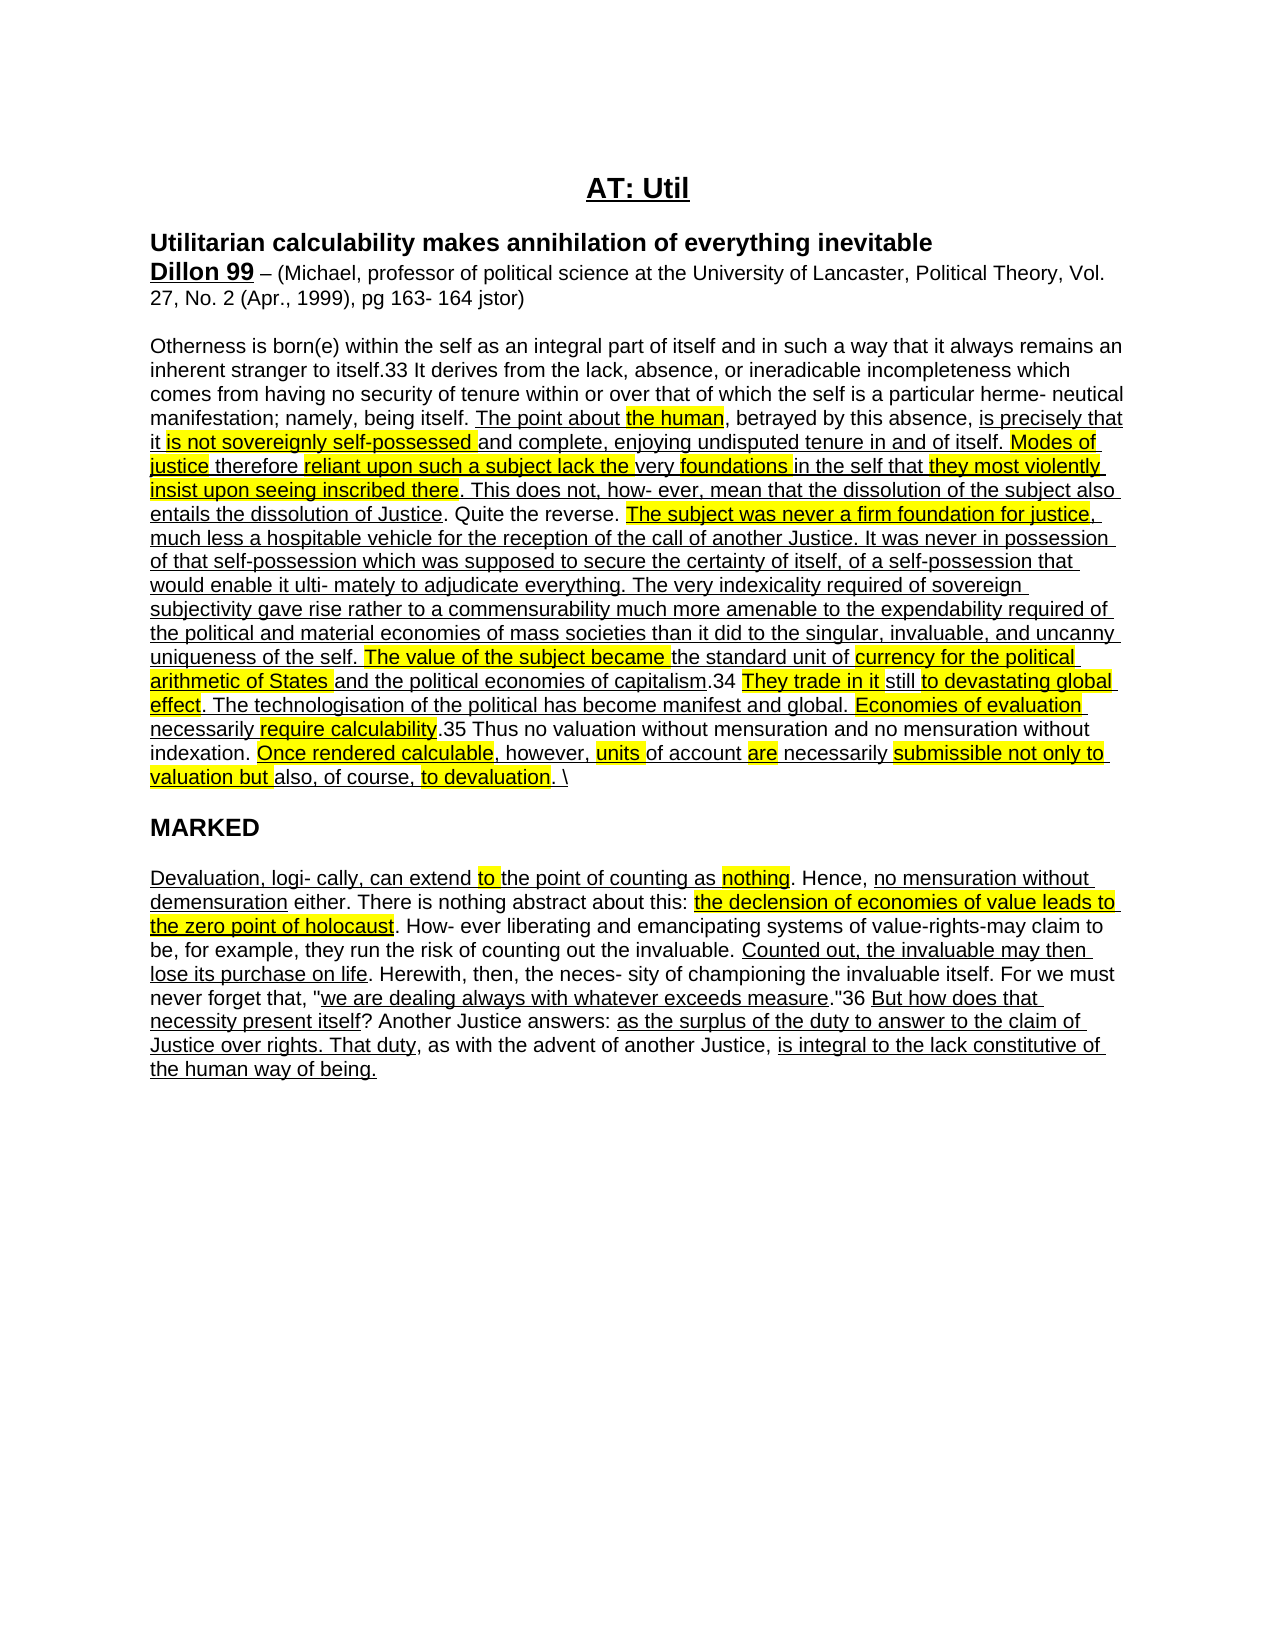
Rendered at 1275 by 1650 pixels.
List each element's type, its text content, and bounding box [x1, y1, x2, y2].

text Otherness is born(e) within the self as an integral part of itself and in such a way that it always remains an inherent stranger to itself.33 It derives from the lack, absence, or ineradicable incompleteness which comes from having no security of tenure within or over that of which the self is a particular herme- neutical manifestation; namely, being itself. The point about the human, betrayed by this absence, is precisely that it is not sovereignly self-possessed and complete, enjoying undisputed tenure in and of itself. Modes of justice therefore reliant upon such a subject lack the very foundations in the self that they most violently insist upon seeing inscribed there. This does not, how- ever, mean that the dissolution of the subject also entails the dissolution of Justice. Quite the reverse. The subject was never a firm foundation for justice, much less a hospitable vehicle for the reception of the call of another Justice. It was never in possession of that self-possession which was supposed to secure the certainty of itself, of a self-possession that would enable it ulti- mately to adjudicate everything. The very indexicality required of sovereign subjectivity gave rise rather to a commensurability much more amenable to the expendability required of the political and material economies of mass societies than it did to the singular, invaluable, and uncanny uniqueness of the self. The value of the subject became the standard unit of currency for the political arithmetic of States and the political economies of capitalism.34 They trade in it still to devastating global effect. The technologisation of the political has become manifest and global. Economies of evaluation necessarily require calculability.35 Thus no valuation without mensuration and no mensuration without indexation. Once rendered calculable, however, units of account are necessarily submissible not only to valuation but also, of course, to devaluation. \ [150, 334, 1125, 789]
text Utilitarian calculability makes annihilation of everything inevitable [150, 228, 1125, 257]
subtitle AT: Util [150, 171, 1125, 204]
text MARKED [150, 813, 1125, 842]
text Dillon 99 – (Michael, professor of political science at the University of Lancaster, Political Theory, Vol. 27, No. 2 (Apr., 1999), pg 163- 164 jstor) [150, 257, 1125, 310]
text Devaluation, logi- cally, can extend to the point of counting as nothing. Hence, no mensuration without demensuration either. There is nothing abstract about this: the declension of economies of value leads to the zero point of holocaust. How- ever liberating and emancipating systems of value-rights-may claim to be, for example, they run the risk of counting out the invaluable. Counted out, the invaluable may then lose its purchase on life. Herewith, then, the neces- sity of championing the invaluable itself. For we must never forget that, "we are dealing always with whatever exceeds measure."36 But how does that necessity present itself? Another Justice answers: as the surplus of the duty to answer to the claim of Justice over rights. That duty, as with the advent of another Justice, is integral to the lack constitutive of the human way of being. [150, 866, 1125, 1081]
